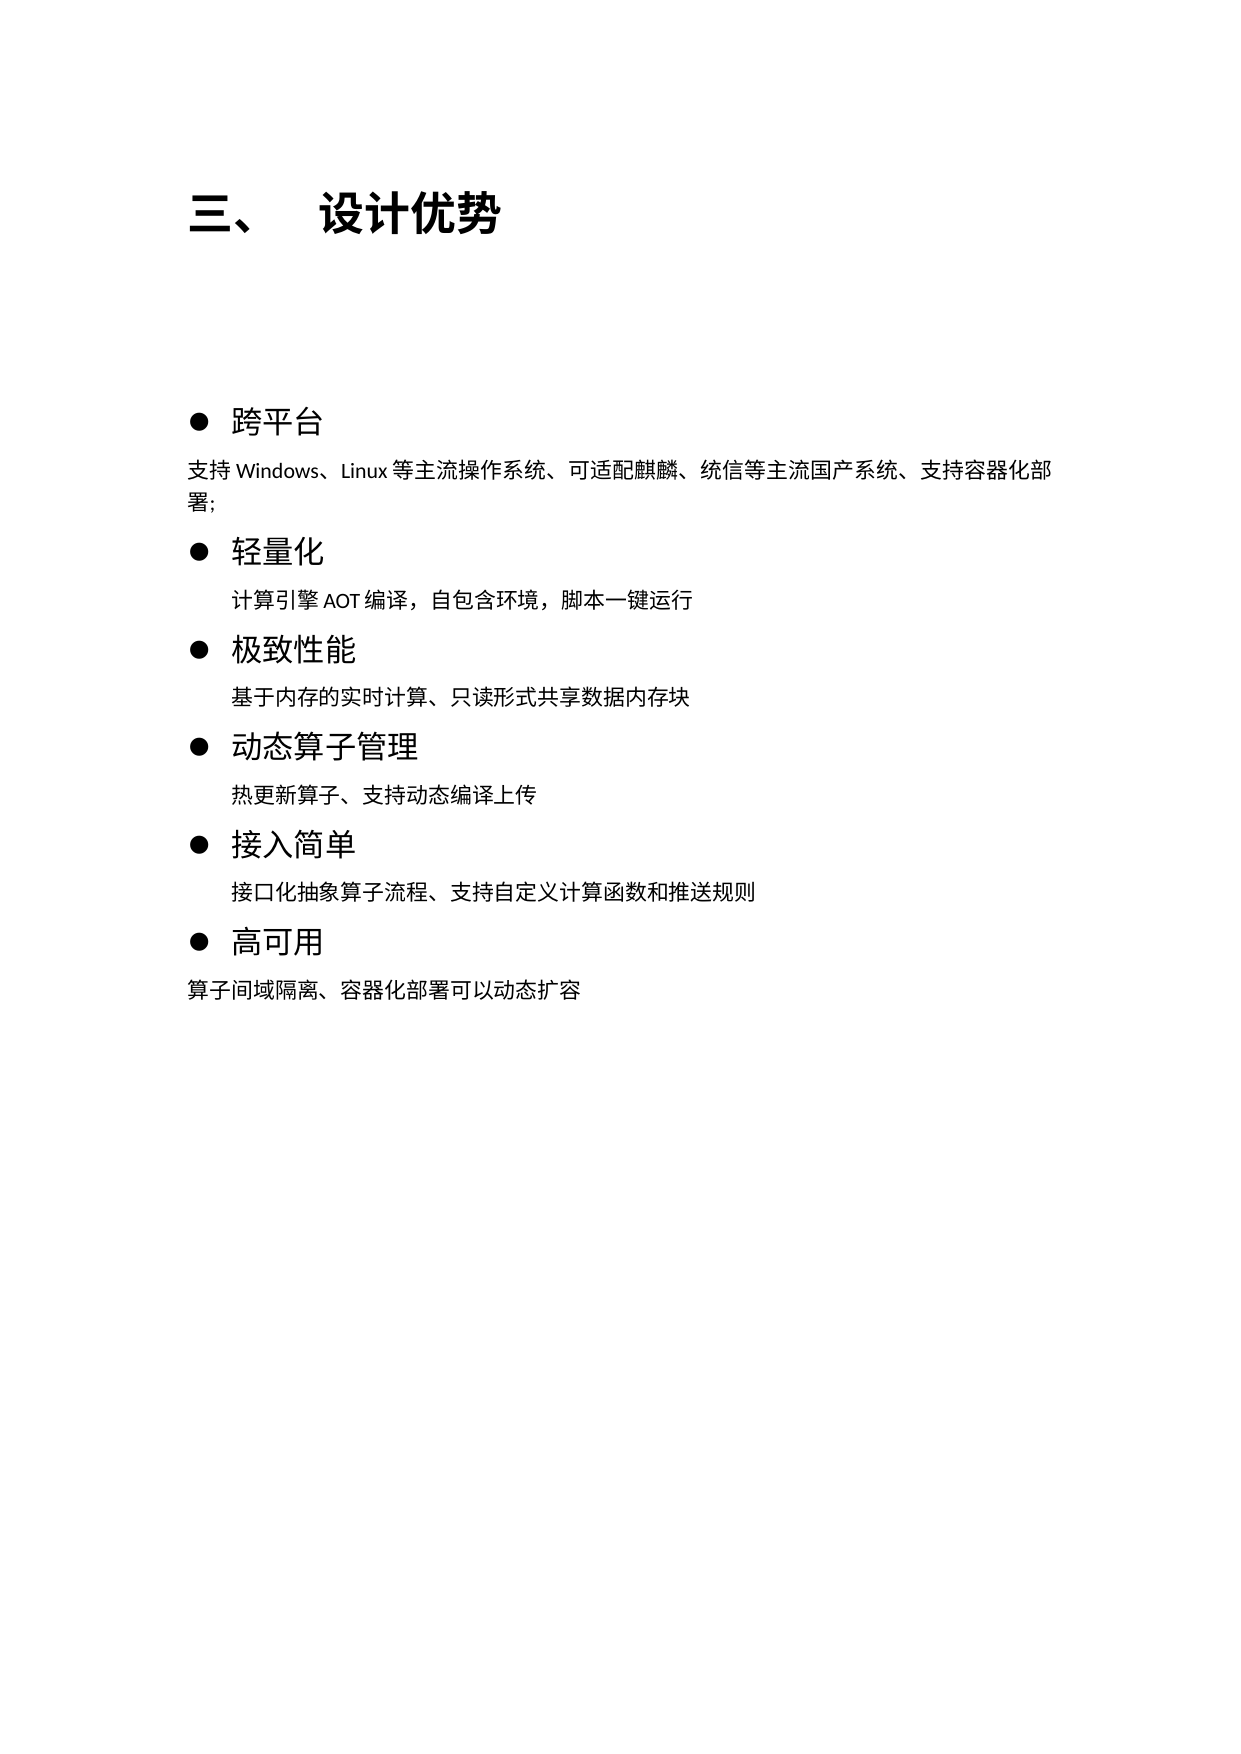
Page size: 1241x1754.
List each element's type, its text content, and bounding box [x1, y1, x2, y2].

list 高可用 [187, 907, 1053, 972]
text 支持Windows、Linux 等主流操作系统、可适配麒麟、统信等主流国产系统、支持容器化部署; [187, 452, 1053, 517]
list 热更新算子、支持动态编译上传 [231, 777, 1053, 810]
list 极致性能 [187, 615, 1053, 680]
list 跨平台 [187, 387, 1053, 452]
list 计算引擎AOT编译，自包含环境，脚本一键运行 [231, 582, 1053, 615]
list 接入简单 [187, 810, 1053, 875]
list 接口化抽象算子流程、支持自定义计算函数和推送规则 [231, 875, 1053, 907]
list 动态算子管理 [187, 712, 1053, 777]
subtitle 设计优势 [187, 162, 1053, 259]
list 基于内存的实时计算、只读形式共享数据内存块 [231, 680, 1053, 712]
list 轻量化 [187, 517, 1053, 582]
text 算子间域隔离、容器化部署可以动态扩容 [187, 972, 1053, 1005]
